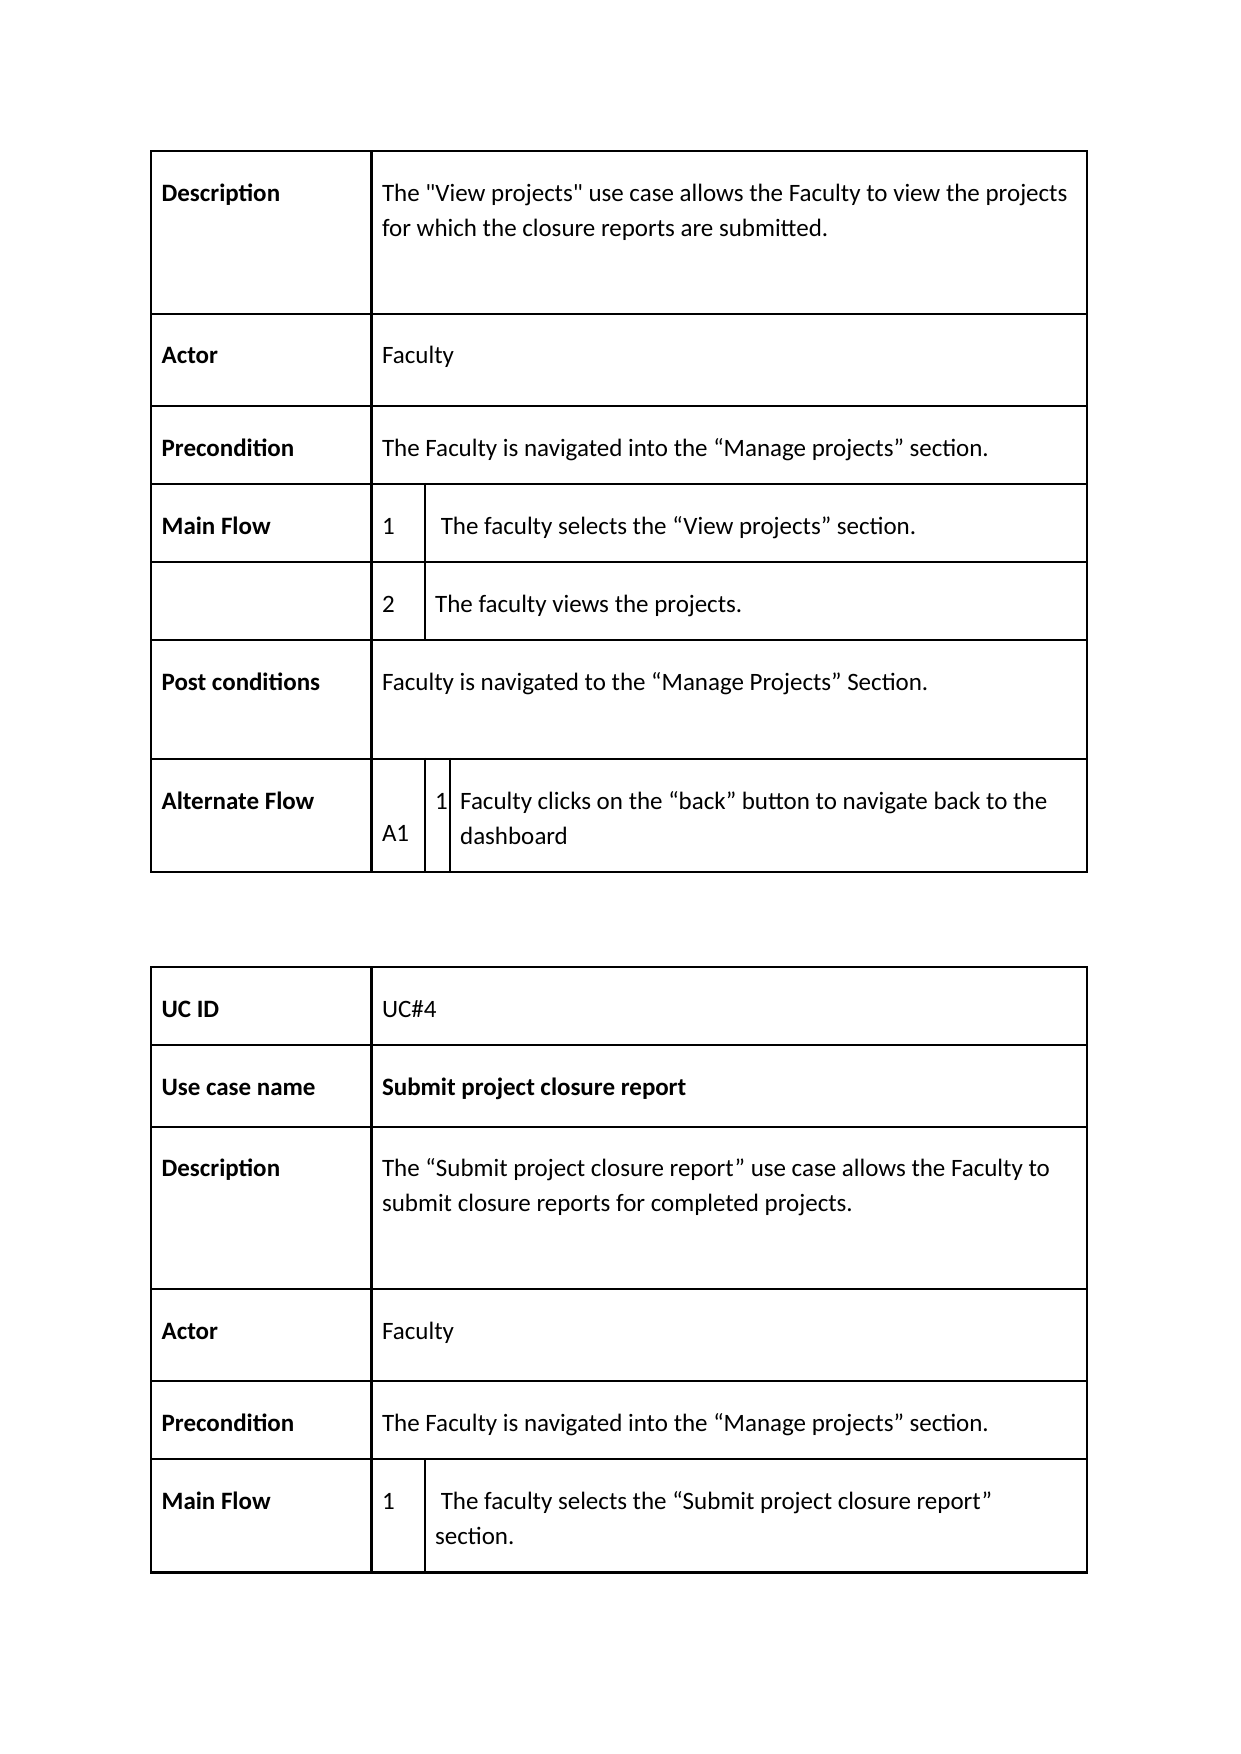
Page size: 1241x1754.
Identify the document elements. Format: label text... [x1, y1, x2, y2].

table_cell Faculty [373, 315, 1086, 405]
table_cell 1 [373, 485, 424, 561]
table_cell The “Submit project closure report” use case allows the Faculty to submit closure reports for completed projects. [373, 1128, 1086, 1288]
table_cell Description [152, 152, 370, 312]
table_cell Use case name [152, 1046, 370, 1126]
table_cell A1 [373, 760, 424, 871]
table_cell Alternate Flow [152, 760, 370, 871]
table_cell Precondition [152, 1382, 370, 1458]
table_cell The "View projects" use case allows the Faculty to view the projects for which the closure reports are submitted. [373, 152, 1086, 312]
table_header UC ID [152, 968, 370, 1044]
table_cell Main Flow [152, 485, 370, 561]
table_cell Faculty is navigated to the “Manage Projects” Section. [373, 641, 1086, 758]
table_cell 1 [373, 1460, 424, 1571]
table_cell The Faculty is navigated into the “Manage projects” section. [373, 1382, 1086, 1458]
table_cell Precondition [152, 407, 370, 483]
table_cell Actor [152, 1290, 370, 1380]
table_cell Submit project closure report [373, 1046, 1086, 1126]
table_cell The faculty views the projects. [426, 563, 1086, 639]
table_cell Post conditions [152, 641, 370, 758]
table_cell The Faculty is navigated into the “Manage projects” section. [373, 407, 1086, 483]
table_cell Main Flow [152, 1460, 370, 1571]
table_cell 2 [373, 563, 424, 639]
table_cell Description [152, 1128, 370, 1288]
table_header UC#4 [373, 968, 1086, 1044]
table_cell [152, 563, 370, 639]
table_cell Faculty clicks on the “back” button to navigate back to the dashboard [451, 760, 1086, 871]
table_cell Actor [152, 315, 370, 405]
table_cell The faculty selects the “View projects” section. [426, 485, 1086, 561]
table_cell 1 [426, 760, 449, 871]
table_cell Faculty [373, 1290, 1086, 1380]
table_cell The faculty selects the “Submit project closure report” section. [426, 1460, 1086, 1571]
